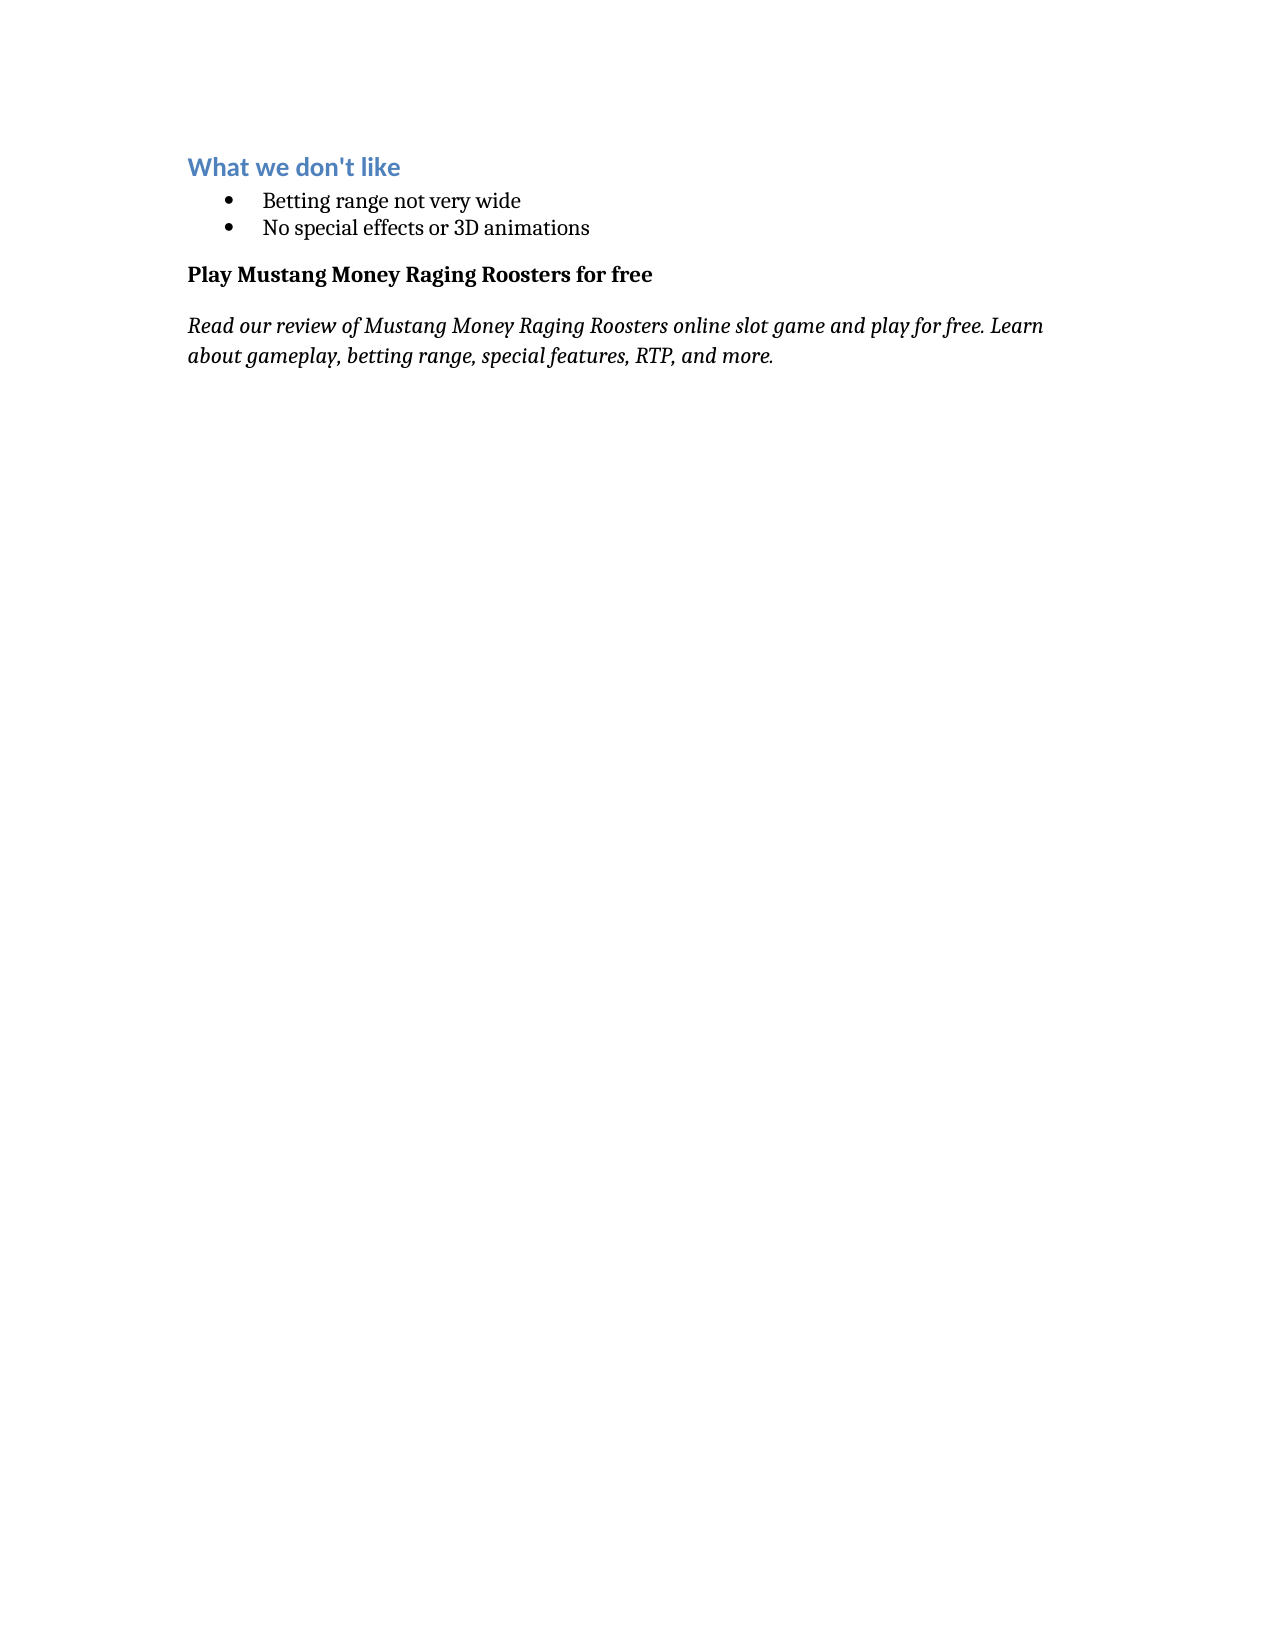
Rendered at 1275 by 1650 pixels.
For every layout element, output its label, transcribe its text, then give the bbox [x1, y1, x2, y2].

subtitle What we don't like [187, 150, 1087, 183]
text Play Mustang Money Raging Roosters for free [187, 261, 1087, 288]
text Read our review of Mustang Money Raging Roosters online slot game and play for free. Learn about gameplay, betting range, special features, RTP, and more. [187, 312, 1087, 369]
list No special effects or 3D animations [225, 214, 1087, 241]
list Betting range not very wide [225, 188, 1087, 214]
